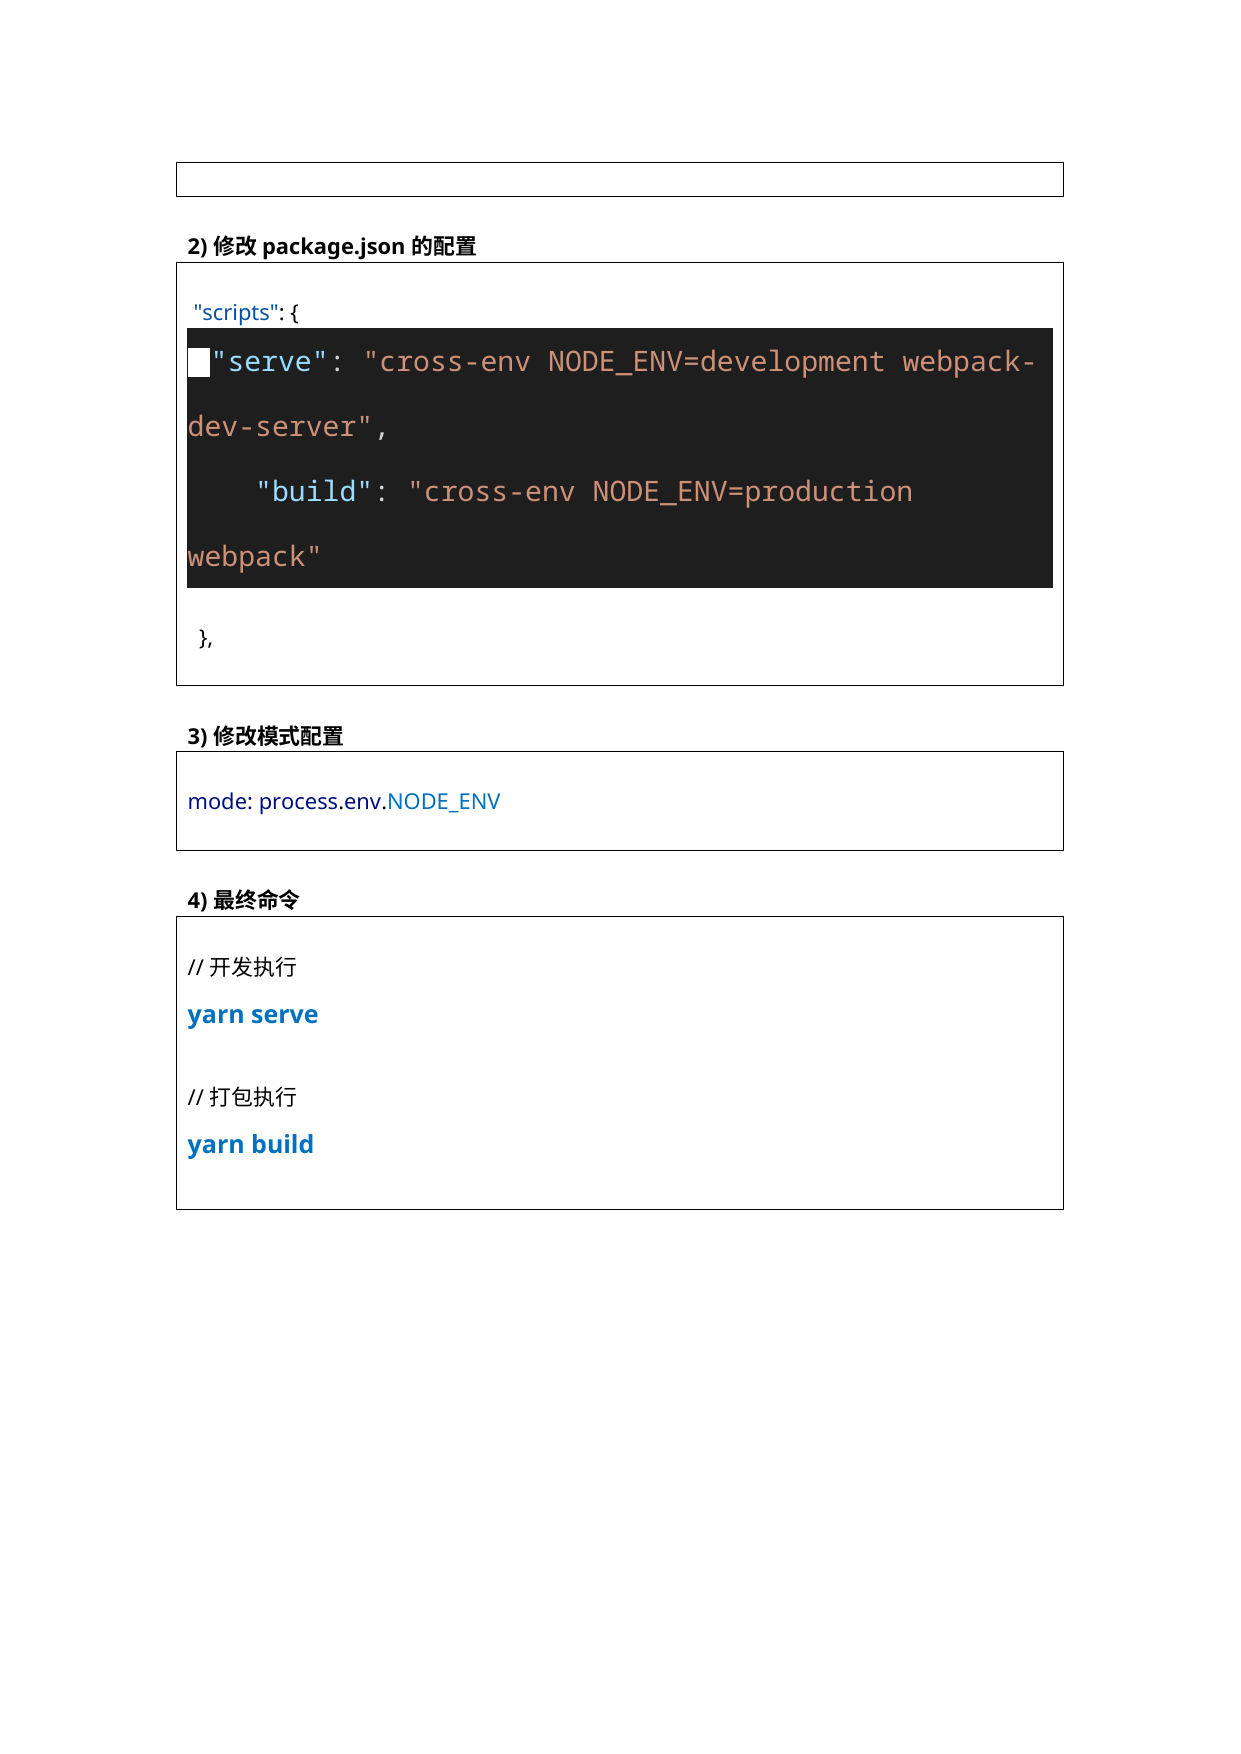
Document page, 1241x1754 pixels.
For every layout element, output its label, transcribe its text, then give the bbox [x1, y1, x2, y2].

list 修改模式配置 [187, 719, 1053, 751]
list 最终命令 [187, 883, 1053, 916]
list 修改 package.json 的配置 [187, 229, 1053, 262]
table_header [177, 163, 1063, 196]
table_header mode: process.env.NODE_ENV [177, 752, 1063, 850]
table_header "scripts": { "serve": "cross-env NODE_ENV=development webpack-dev-server", "build": "cross-env NODE_ENV=production webpack" }, [177, 263, 1063, 685]
table_header // 开发执行 yarn serve // 打包执行 yarn build [177, 917, 1063, 1209]
